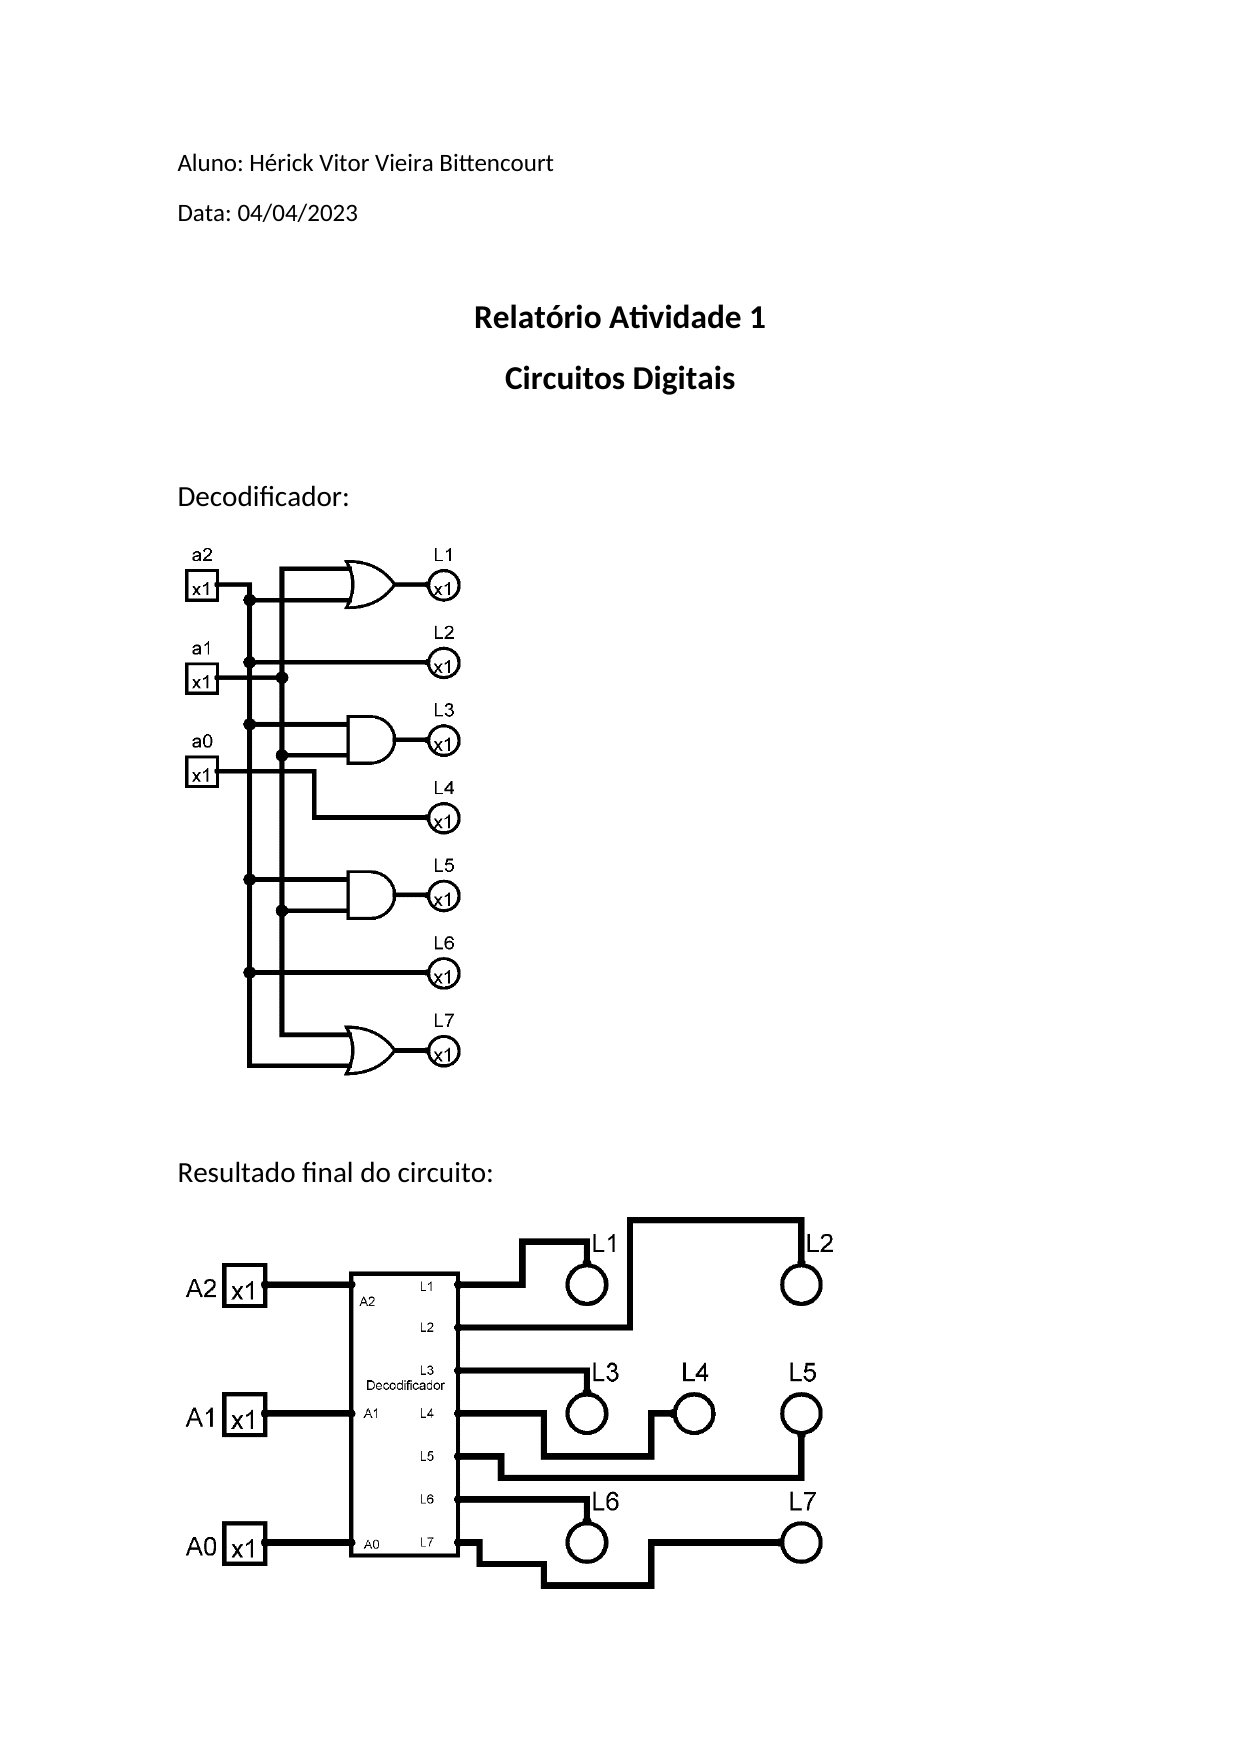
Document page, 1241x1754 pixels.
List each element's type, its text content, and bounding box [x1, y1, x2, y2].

picture [177, 533, 467, 1081]
text Decodificador: [177, 478, 1063, 514]
text Relatório Atividade 1 [177, 296, 1063, 337]
text Data: 04/04/2023 [177, 197, 1063, 228]
text Circuitos Digitais [177, 357, 1063, 398]
picture [177, 1209, 846, 1598]
text Resultado final do circuito: [177, 1154, 1063, 1190]
text Aluno: Hérick Vitor Vieira Bittencourt [177, 148, 1063, 178]
